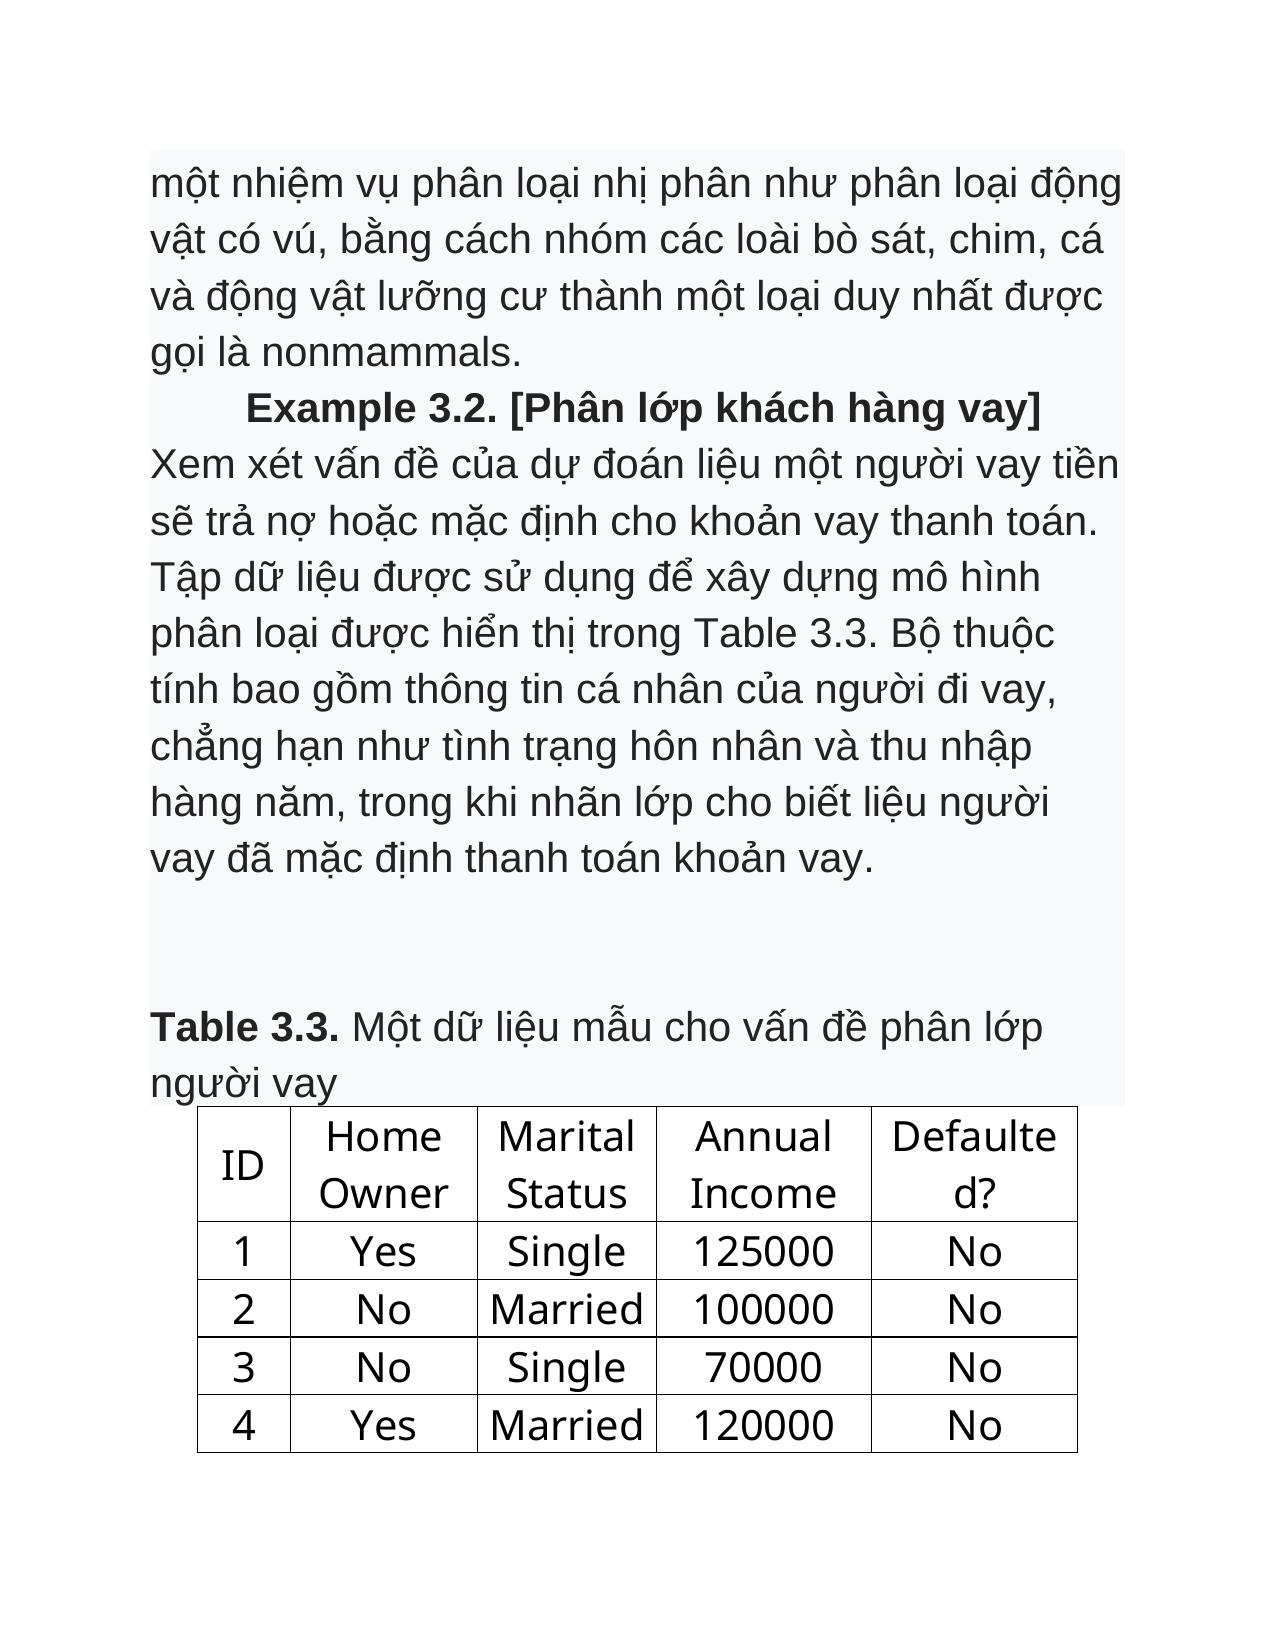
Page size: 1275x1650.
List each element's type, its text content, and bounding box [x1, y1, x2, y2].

table_cell Married [478, 1280, 656, 1336]
table_cell 2 [198, 1280, 290, 1336]
table_cell No [872, 1338, 1077, 1394]
table_cell 125000 [657, 1222, 871, 1279]
table_cell No [291, 1338, 477, 1394]
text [150, 150, 1125, 375]
table_header Home Owner [291, 1107, 477, 1221]
table_cell No [291, 1280, 477, 1336]
text Example 3.2. [Phân lớp khách hàng vay] Xem xét vấn đề của dự đoán liệu một người vay tiền sẽ trả nợ hoặc mặc định cho khoản vay thanh toán. Tập dữ liệu được sử dụng để xây dựng mô hình phân loại được hiển thị trong Table 3.3. Bộ thuộc tính bao gồm thông tin cá nhân của người đi vay, chẳng hạn như tình trạng hôn nhân và thu nhập hàng năm, trong khi nhãn lớp cho biết liệu người vay đã mặc định thanh toán khoản vay. [150, 375, 1125, 881]
table_cell 100000 [657, 1280, 871, 1336]
table_cell Yes [291, 1222, 477, 1279]
table_cell No [872, 1222, 1077, 1279]
text Table 3.3. Một dữ liệu mẫu cho vấn đề phân lớp người vay [150, 994, 1125, 1106]
table_cell No [872, 1280, 1077, 1336]
table_cell Single [478, 1222, 656, 1279]
table_cell 70000 [657, 1338, 871, 1394]
table_header Marital Status [478, 1107, 656, 1221]
table_cell No [872, 1395, 1077, 1452]
table_cell Yes [291, 1395, 477, 1452]
table_cell 1 [198, 1222, 290, 1279]
table_cell Married [478, 1395, 656, 1452]
table_cell Single [478, 1338, 656, 1394]
table_header Annual Income [657, 1107, 871, 1221]
table_header Defaulted? [872, 1107, 1077, 1221]
table_header ID [198, 1107, 290, 1221]
table_cell 120000 [657, 1395, 871, 1452]
table_cell 3 [198, 1338, 290, 1394]
table_cell 4 [198, 1395, 290, 1452]
